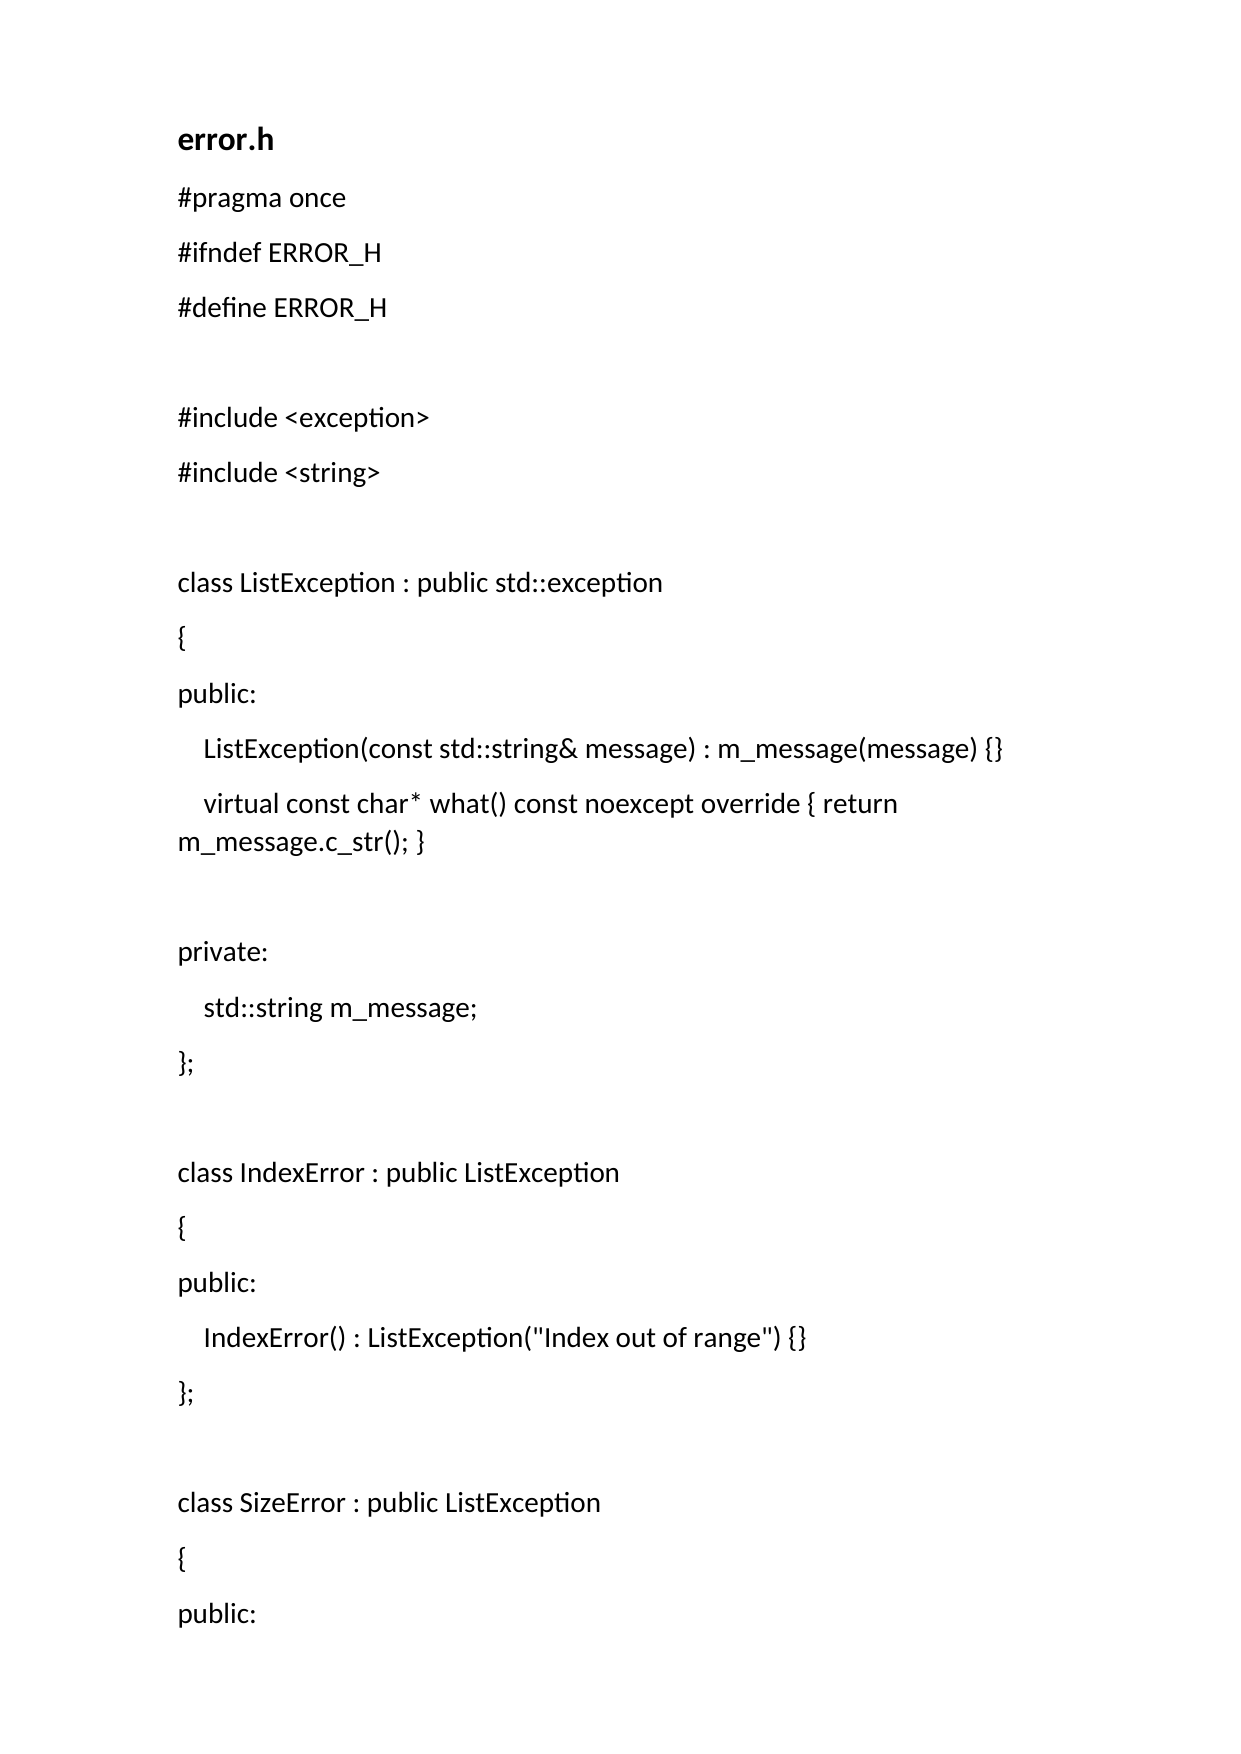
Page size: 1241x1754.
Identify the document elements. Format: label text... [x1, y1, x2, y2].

text public: [177, 1264, 1152, 1300]
text public: [177, 675, 1152, 710]
text IndexError() : ListException("Index out of range") {} [177, 1319, 1152, 1355]
text ListException(const std::string& message) : m_message(message) {} [177, 730, 1152, 765]
text class SizeError : public ListException [177, 1484, 1152, 1520]
text #pragma once [177, 179, 1152, 214]
text #include <string> [177, 454, 1152, 490]
text { [177, 1540, 1152, 1575]
text class IndexError : public ListException [177, 1154, 1152, 1189]
text error.h [177, 118, 1152, 159]
text }; [177, 1044, 1152, 1079]
text std::string m_message; [177, 989, 1152, 1024]
text { [177, 1209, 1152, 1245]
text public: [177, 1595, 1152, 1630]
text class ListException : public std::exception [177, 564, 1152, 600]
text #include <exception> [177, 399, 1152, 435]
text #define ERROR_H [177, 289, 1152, 324]
text private: [177, 933, 1152, 969]
text #ifndef ERROR_H [177, 234, 1152, 269]
text { [177, 619, 1152, 655]
text virtual const char* what() const noexcept override { return m_message.c_str(); } [177, 785, 1152, 859]
text }; [177, 1374, 1152, 1410]
